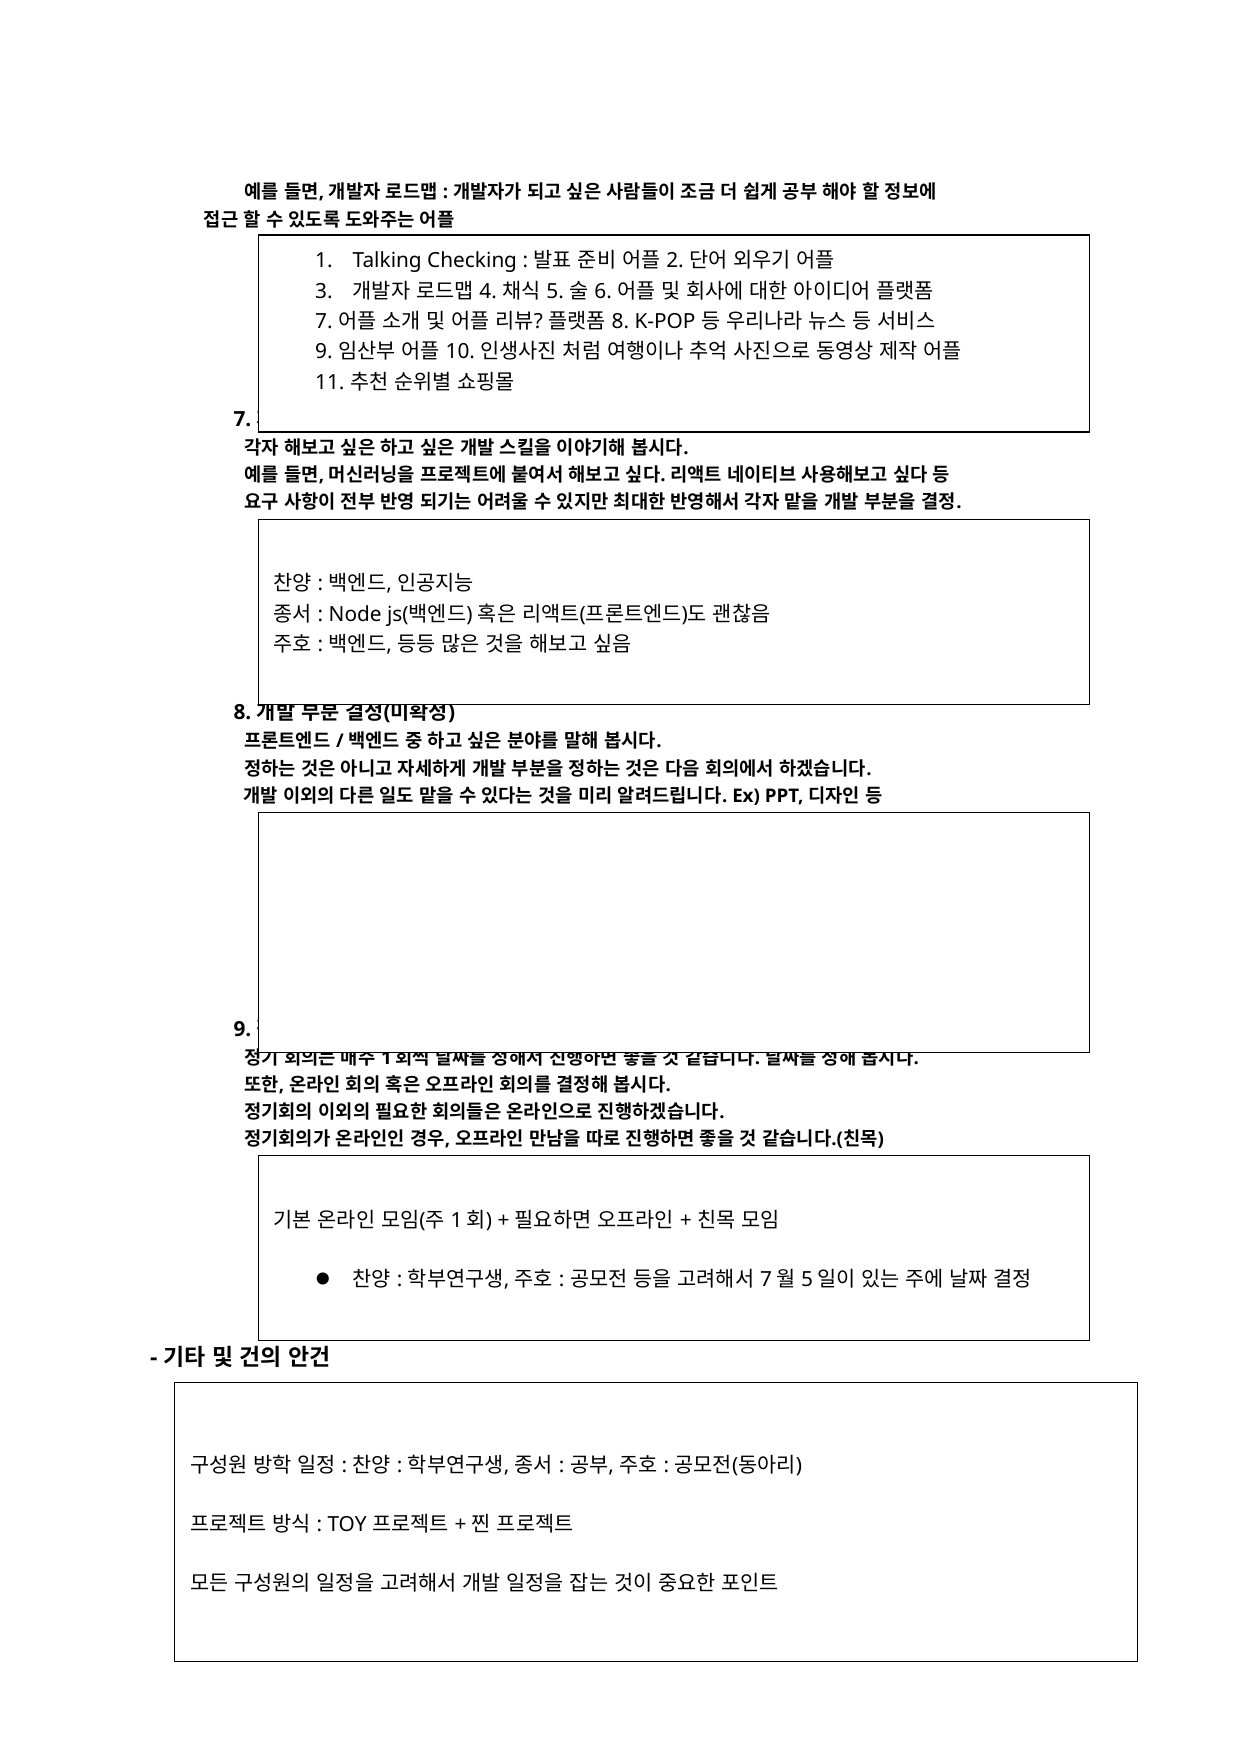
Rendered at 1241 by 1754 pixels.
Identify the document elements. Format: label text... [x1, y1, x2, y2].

text 9. 정기 회의 날짜 및 방식 결정 [150, 1012, 258, 1042]
text 정기회의 이외의 필요한 회의들은 온라인으로 진행하겠습니다. [150, 1097, 1090, 1124]
list 접근 할 수 있도록 도와주는 어플 [150, 204, 1090, 232]
text 또한, 온라인 회의 혹은 오프라인 회의를 결정해 봅시다. [150, 1069, 1090, 1097]
text 예를 들면, 개발자 로드맵 : 개발자가 되고 싶은 사람들이 조금 더 쉽게 공부 해야 할 정보에 [150, 177, 1090, 204]
text - 기타 및 건의 안건 [150, 1339, 1090, 1372]
text 프론트엔드 / 백엔드 중 하고 싶은 분야를 말해 봅시다. [150, 726, 1090, 753]
text 개발 이외의 다른 일도 맡을 수 있다는 것을 미리 알려드립니다. Ex) PPT, 디자인 등 [150, 780, 1090, 807]
text 정기 회의는 매주 1회씩 날짜를 정해서 진행하면 좋을 것 같습니다. 날짜를 정해 봅시다. [150, 1042, 1090, 1069]
text 요구 사항이 전부 반영 되기는 어려울 수 있지만 최대한 반영해서 각자 맡을 개발 부분을 결정. [150, 487, 1090, 514]
text 예를 들면, 머신러닝을 프로젝트에 붙여서 해보고 싶다. 리액트 네이티브 사용해보고 싶다 등 [150, 460, 1090, 487]
text 정하는 것은 아니고 자세하게 개발 부분을 정하는 것은 다음 회의에서 하겠습니다. [150, 753, 1090, 780]
text 8. 개발 부분 결정(미확정) [150, 696, 1090, 726]
text 7. 개인 요구 개발 스킬 [150, 402, 258, 432]
list 정기회의가 온라인인 경우, 오프라인 만남을 따로 진행하면 좋을 것 같습니다.(친목) [150, 1124, 1090, 1151]
text 각자 해보고 싶은 하고 싶은 개발 스킬을 이야기해 봅시다. [150, 432, 1090, 460]
